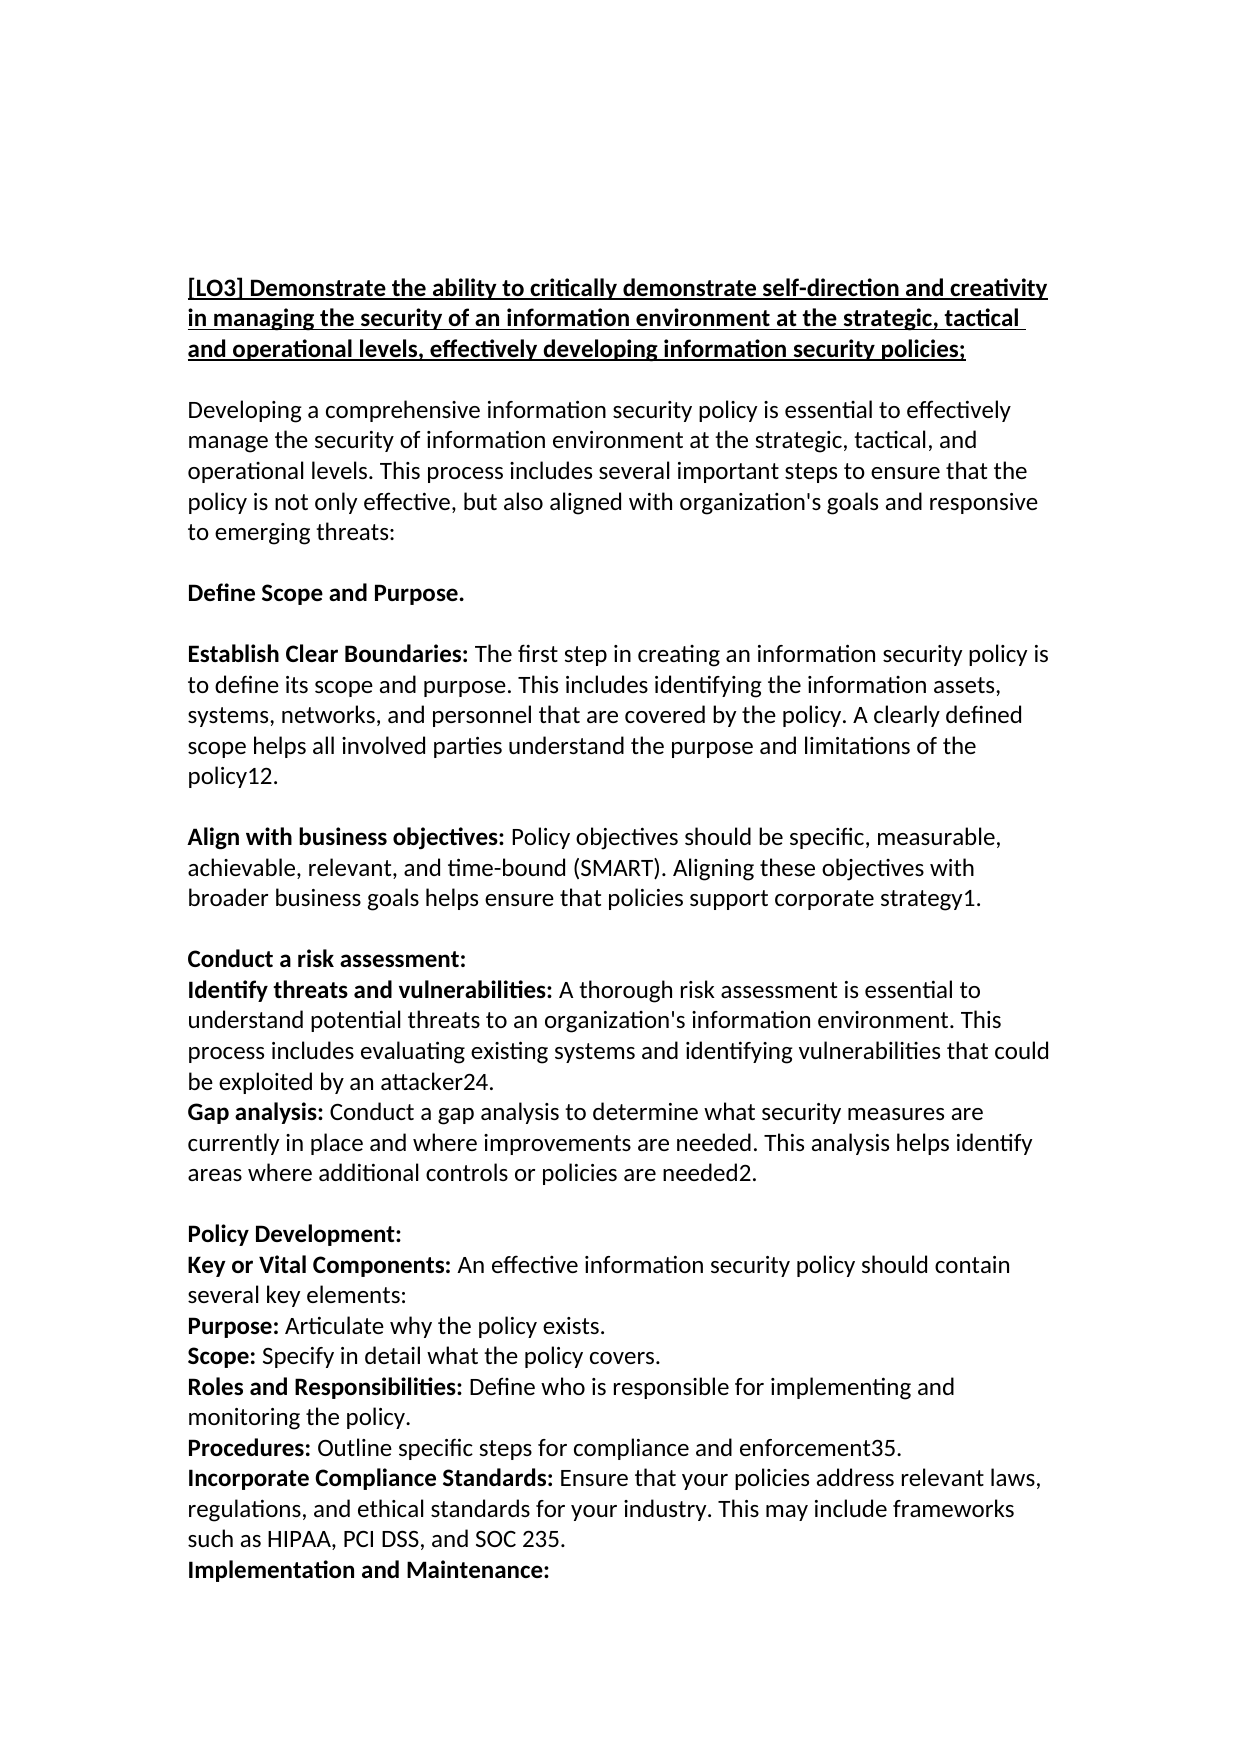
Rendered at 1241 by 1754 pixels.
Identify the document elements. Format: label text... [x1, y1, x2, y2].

list Establish Clear Boundaries: The first step in creating an information security policy is to define its scope and purpose. This includes identifying the information assets, systems, networks, and personnel that are covered by the policy. A clearly defined scope helps all involved parties understand the purpose and limitations of the policy12. [187, 638, 1053, 791]
list Developing a comprehensive information security policy is essential to effectively manage the security of information environment at the strategic, tactical, and operational levels. This process includes several important steps to ensure that the policy is not only effective, but also aligned with organization's goals and responsive to emerging threats: [187, 394, 1053, 547]
list Policy Development: [187, 1218, 1053, 1249]
list Key or Vital Components: An effective information security policy should contain several key elements: [187, 1249, 1053, 1310]
list Implementation and Maintenance: [187, 1554, 1053, 1584]
list Define Scope and Purpose. [187, 577, 1053, 608]
list [LO3] Demonstrate the ability to critically demonstrate self-direction and creativity in managing the security of an information environment at the strategic, tactical and operational levels, effectively developing information security policies; [187, 272, 1053, 364]
list Conduct a risk assessment: [187, 943, 1053, 974]
list Purpose: Articulate why the policy exists. [187, 1310, 1053, 1340]
list Incorporate Compliance Standards: Ensure that your policies address relevant laws, regulations, and ethical standards for your industry. This may include frameworks such as HIPAA, PCI DSS, and SOC 235. [187, 1462, 1053, 1554]
list Scope: Specify in detail what the policy covers. [187, 1340, 1053, 1371]
list Identify threats and vulnerabilities: A thorough risk assessment is essential to understand potential threats to an organization's information environment. This process includes evaluating existing systems and identifying vulnerabilities that could be exploited by an attacker24. [187, 974, 1053, 1096]
list Gap analysis: Conduct a gap analysis to determine what security measures are currently in place and where improvements are needed. This analysis helps identify areas where additional controls or policies are needed2. [187, 1096, 1053, 1188]
list Align with business objectives: Policy objectives should be specific, measurable, achievable, relevant, and time-bound (SMART). Aligning these objectives with broader business goals helps ensure that policies support corporate strategy1. [187, 821, 1053, 913]
list Procedures: Outline specific steps for compliance and enforcement35. [187, 1432, 1053, 1462]
list Roles and Responsibilities: Define who is responsible for implementing and monitoring the policy. [187, 1371, 1053, 1432]
